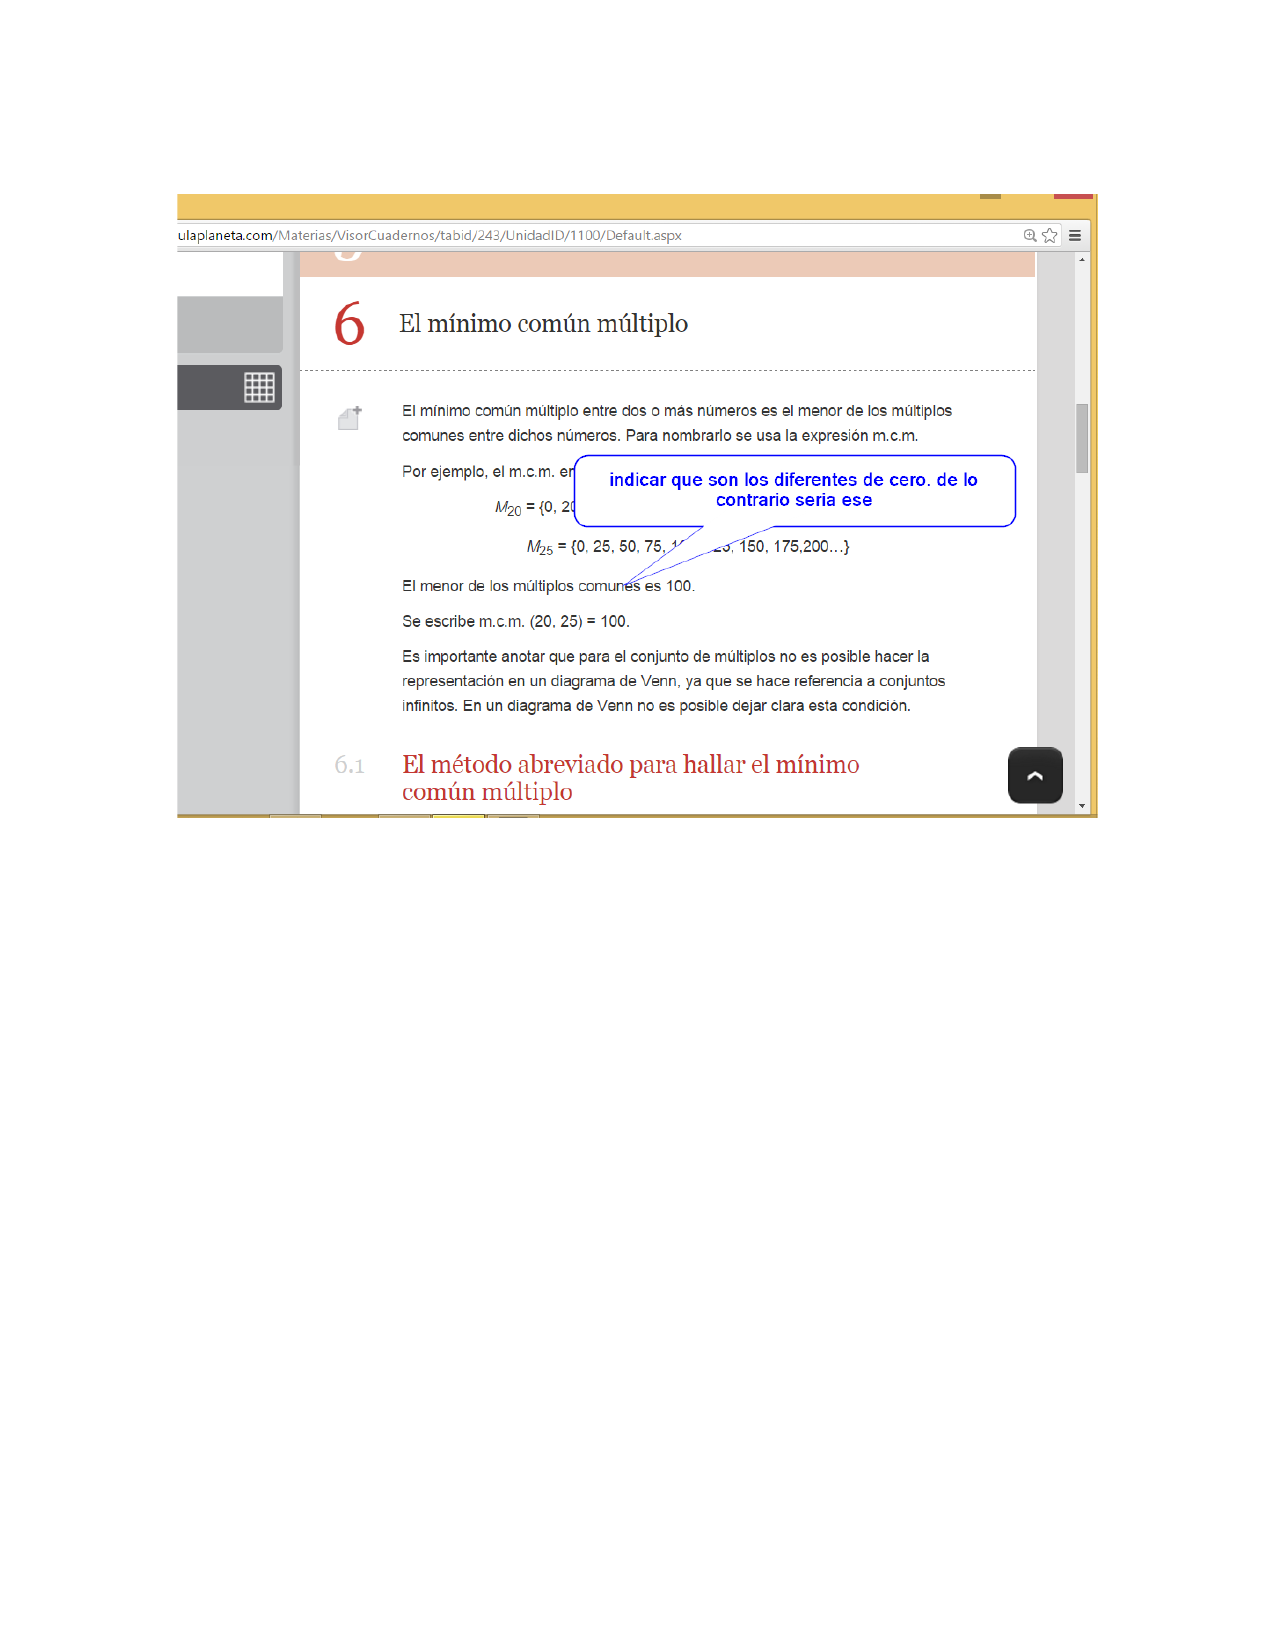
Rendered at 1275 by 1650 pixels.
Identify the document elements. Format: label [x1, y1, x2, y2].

picture [177, 194, 1098, 818]
